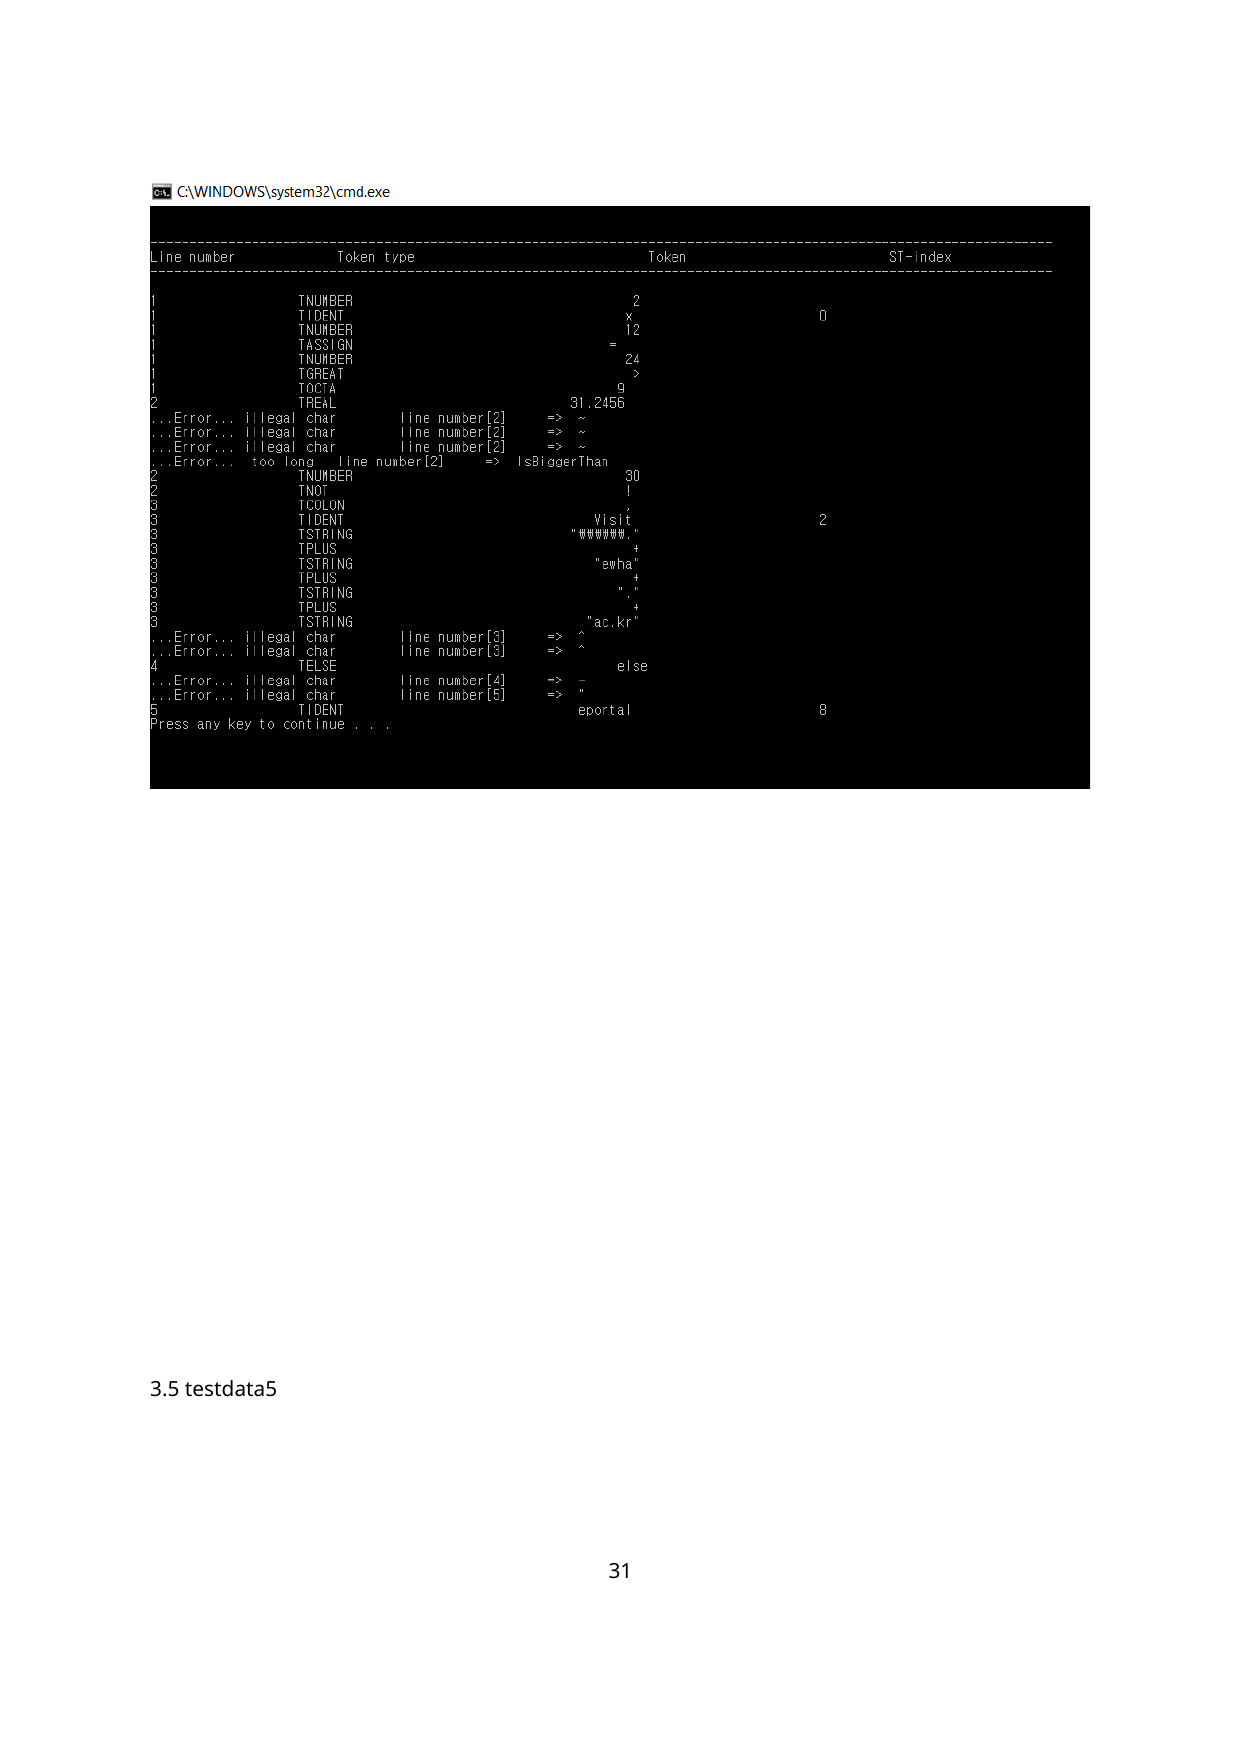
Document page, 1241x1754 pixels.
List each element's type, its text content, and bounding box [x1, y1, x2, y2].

text 3.5 testdata5 [150, 1374, 1090, 1403]
picture [150, 177, 1091, 789]
